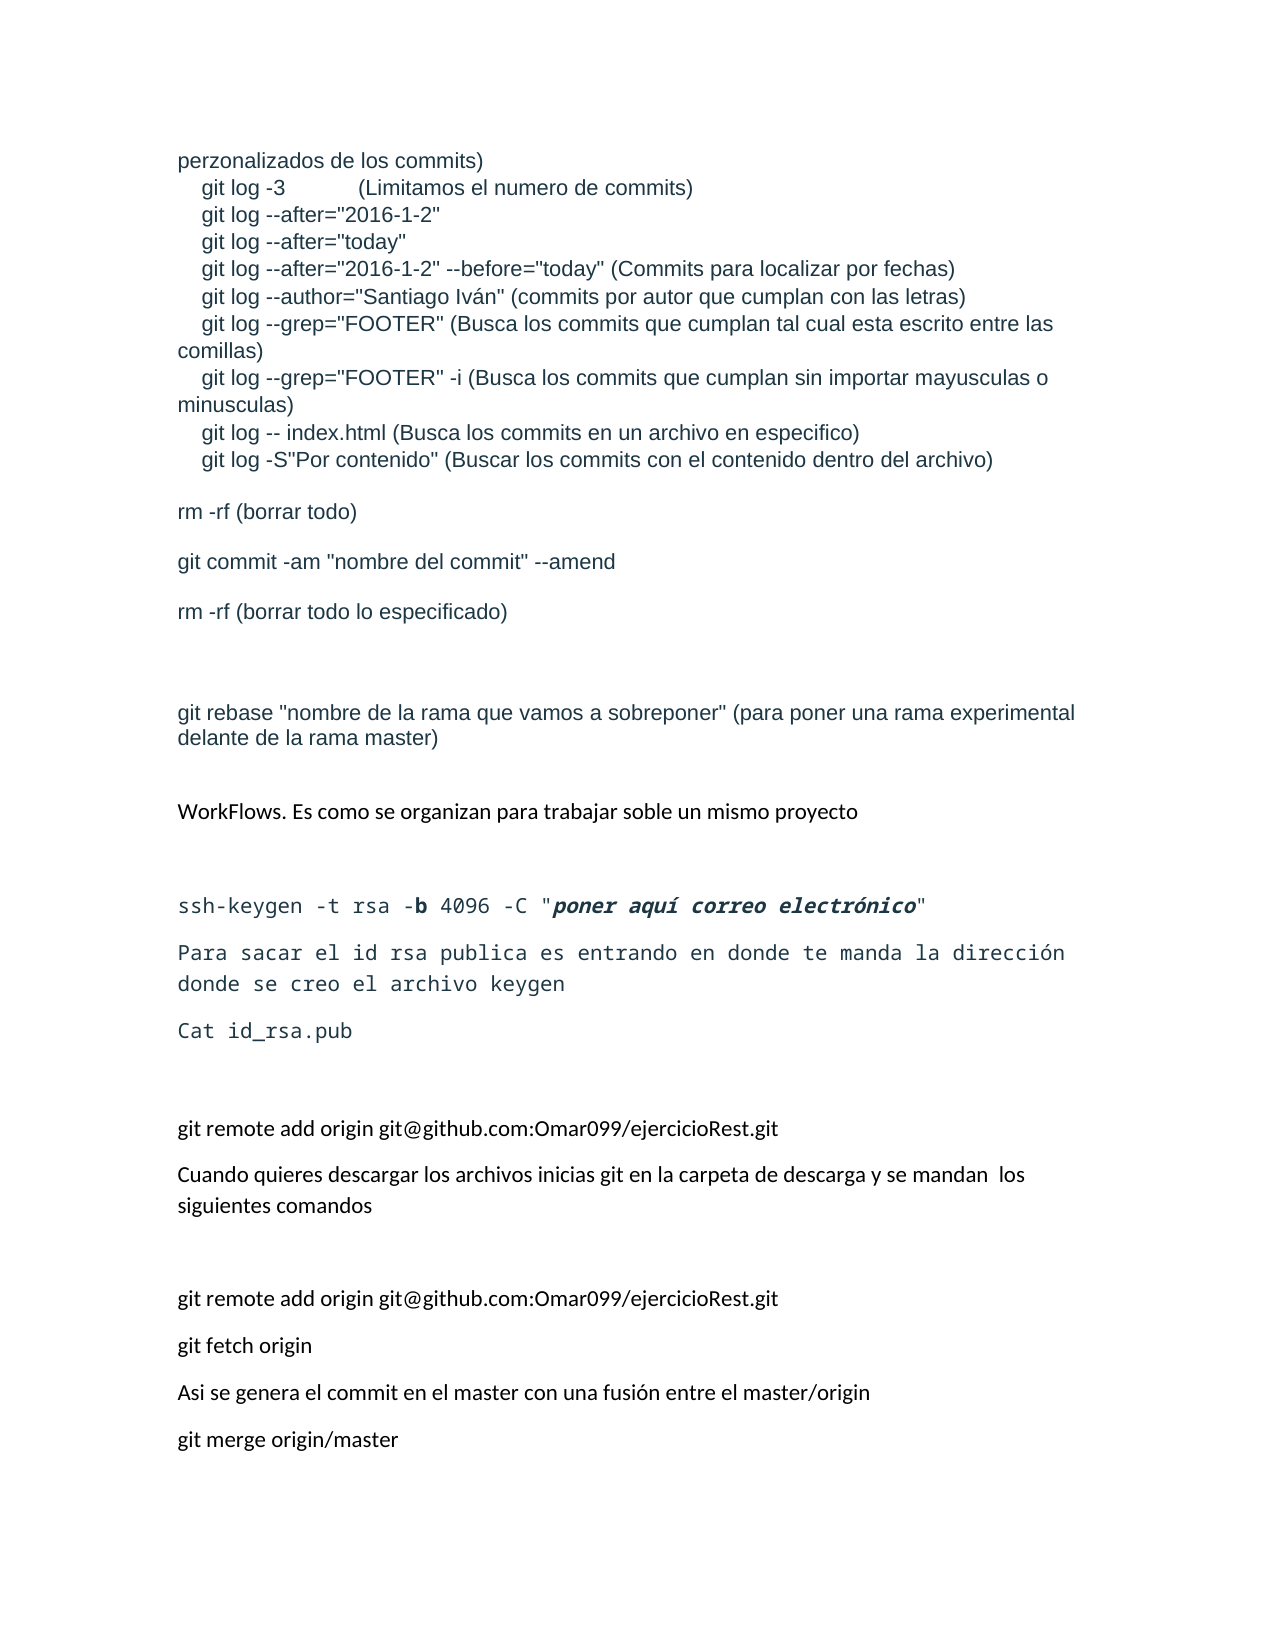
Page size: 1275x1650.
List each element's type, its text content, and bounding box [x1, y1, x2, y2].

text ssh-keygen -t rsa -b 4096 -C "poner aquí correo electrónico" [177, 891, 1098, 919]
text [177, 148, 1098, 472]
text git commit -am "nombre del commit" --amend [177, 549, 1098, 574]
text git remote add origin git@github.com:Omar099/ejercicioRest.git [177, 1284, 1098, 1312]
text rm -rf (borrar todo lo especificado) [177, 599, 1098, 624]
text git rebase "nombre de la rama que vamos a sobreponer" (para poner una rama experimental delante de la rama master) [177, 700, 1098, 750]
text WorkFlows. Es como se organizan para trabajar soble un mismo proyecto [177, 797, 1098, 825]
text Cat id_rsa.pub [177, 1016, 1098, 1044]
text Para sacar el id rsa publica es entrando en donde te manda la dirección donde se creo el archivo keygen [177, 938, 1098, 997]
text git merge origin/master [177, 1425, 1098, 1453]
text git fetch origin [177, 1331, 1098, 1359]
text git remote add origin git@github.com:Omar099/ejercicioRest.git [177, 1114, 1098, 1142]
text rm -rf (borrar todo) [177, 499, 1098, 524]
text Cuando quieres descargar los archivos inicias git en la carpeta de descarga y se mandan los siguientes comandos [177, 1161, 1098, 1219]
text Asi se genera el commit en el master con una fusión entre el master/origin [177, 1378, 1098, 1406]
